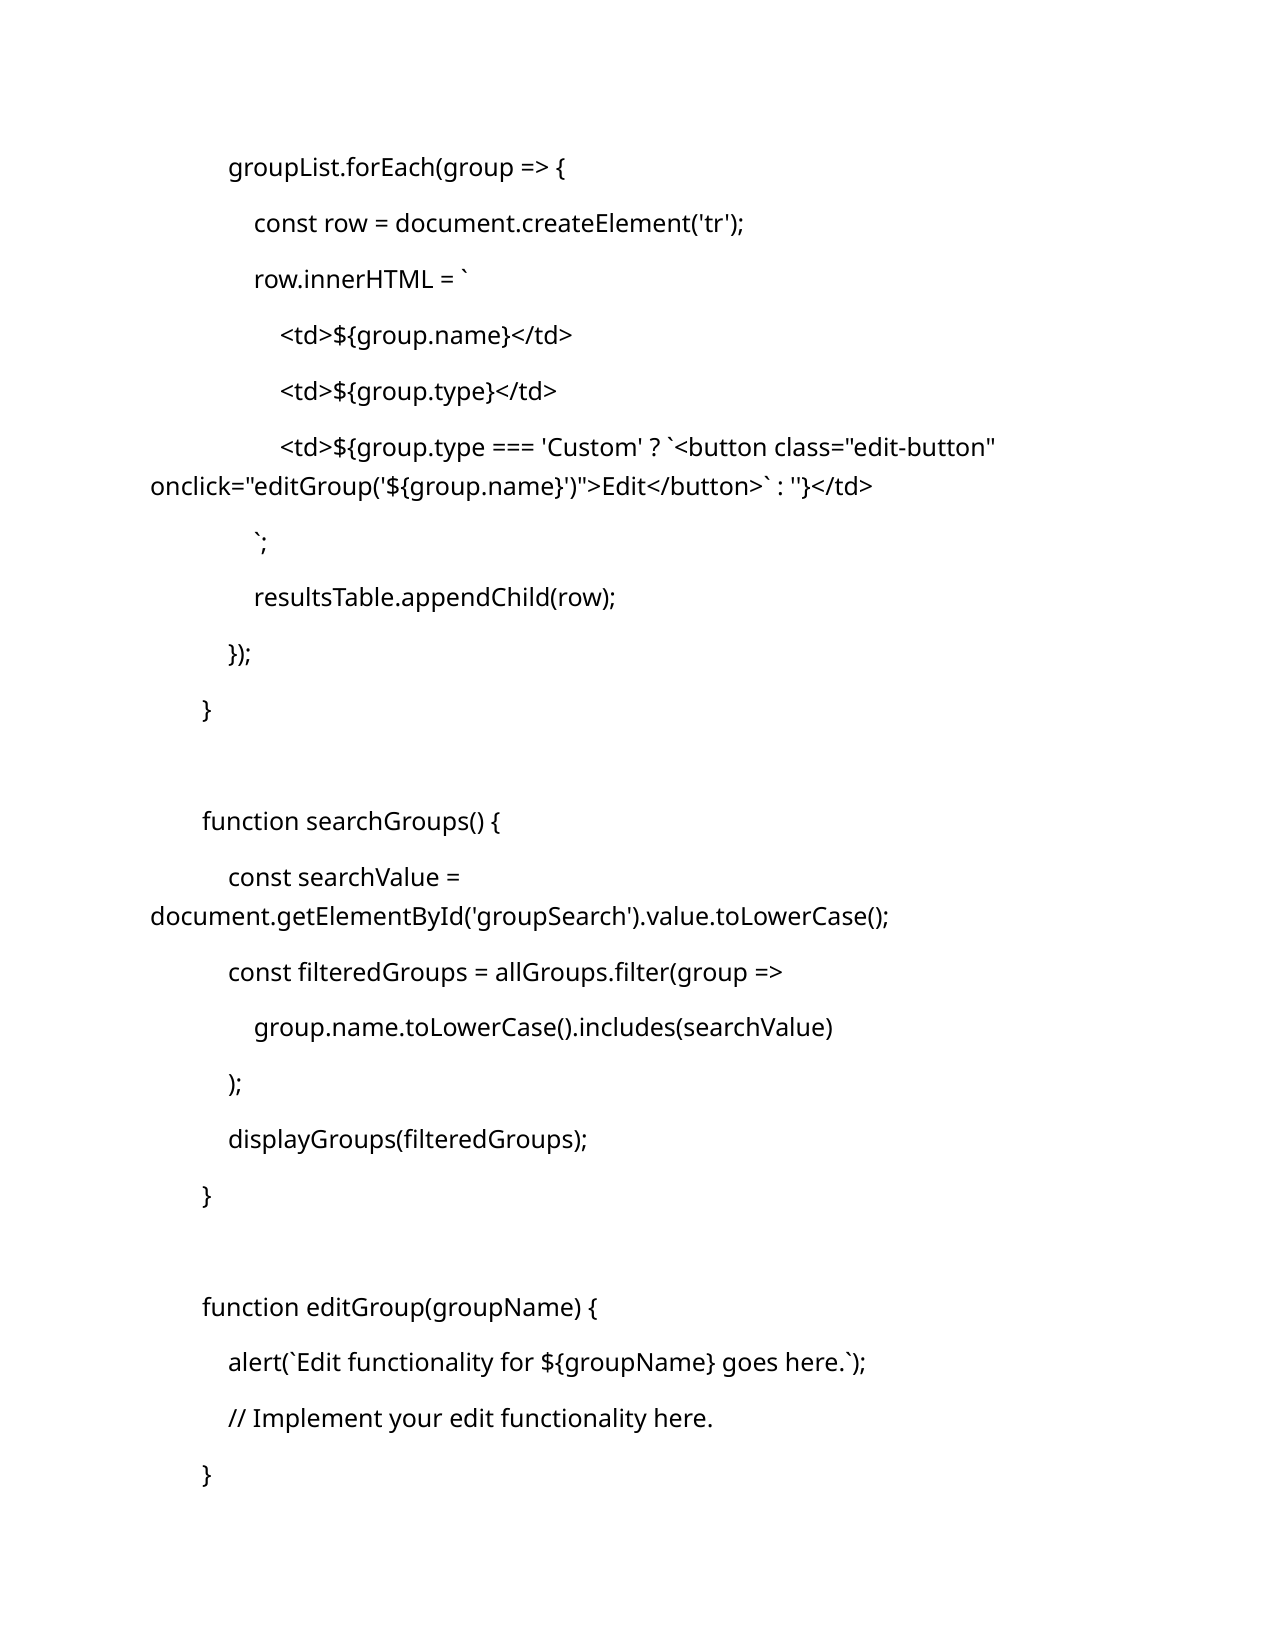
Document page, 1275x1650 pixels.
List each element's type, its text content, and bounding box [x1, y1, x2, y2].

text const filteredGroups = allGroups.filter(group => [150, 954, 1125, 988]
text } [150, 1177, 1125, 1212]
text // Implement your edit functionality here. [150, 1401, 1125, 1435]
text function editGroup(groupName) { [150, 1289, 1125, 1323]
text <td>${group.type}</td> [150, 373, 1125, 407]
text resultsTable.appendChild(row); [150, 580, 1125, 614]
text <td>${group.name}</td> [150, 317, 1125, 352]
text }); [150, 636, 1125, 670]
text } [150, 1457, 1125, 1491]
text const row = document.createElement('tr'); [150, 206, 1125, 240]
text groupList.forEach(group => { [150, 150, 1125, 184]
text displayGroups(filteredGroups); [150, 1122, 1125, 1156]
text function searchGroups() { [150, 803, 1125, 837]
text `; [150, 524, 1125, 558]
text ); [150, 1066, 1125, 1100]
text <td>${group.type === 'Custom' ? `<button class="edit-button" onclick="editGroup('${group.name}')">Edit</button>` : ''}</td> [150, 429, 1125, 502]
text const searchValue = document.getElementById('groupSearch').value.toLowerCase(); [150, 859, 1125, 932]
text alert(`Edit functionality for ${groupName} goes here.`); [150, 1345, 1125, 1379]
text } [150, 692, 1125, 726]
text group.name.toLowerCase().includes(searchValue) [150, 1010, 1125, 1044]
text row.innerHTML = ` [150, 262, 1125, 296]
